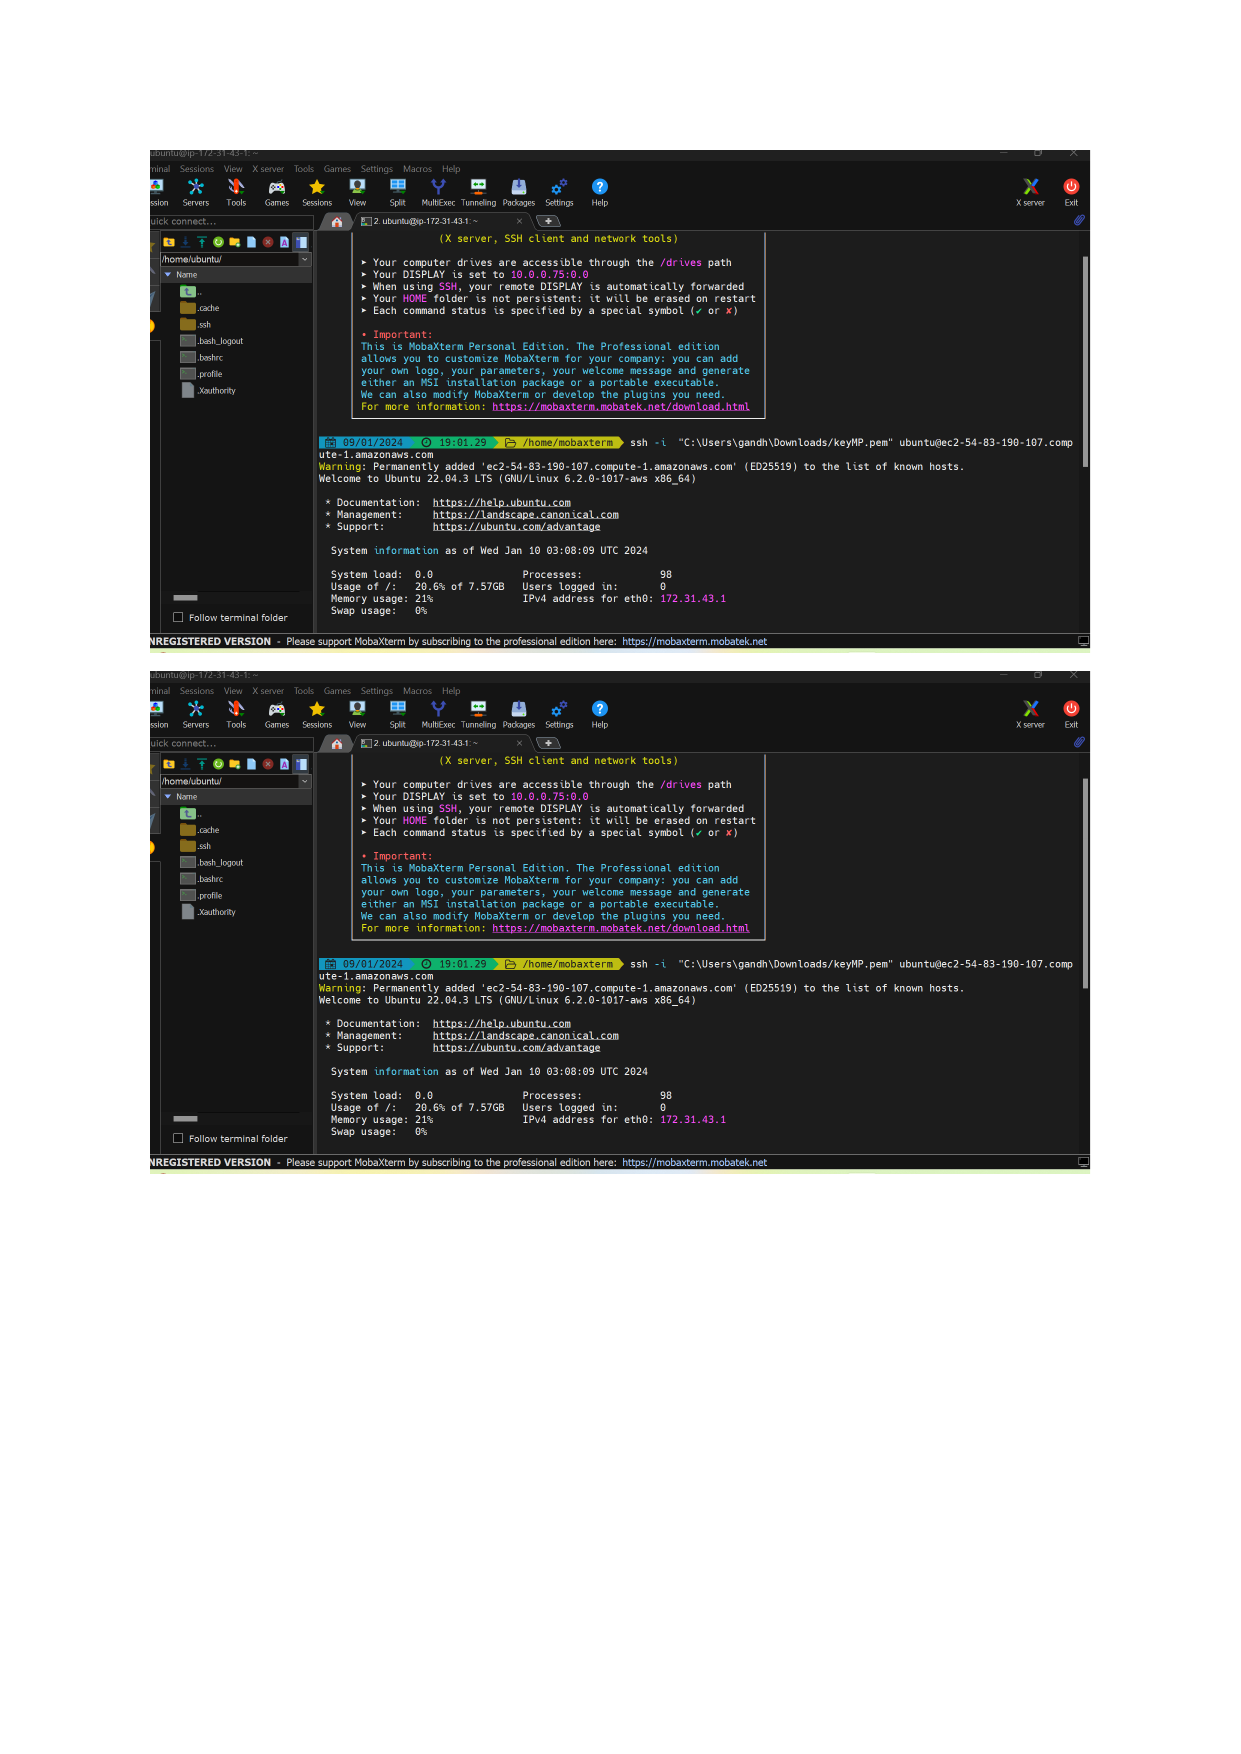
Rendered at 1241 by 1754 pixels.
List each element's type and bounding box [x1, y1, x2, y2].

picture [150, 150, 1091, 653]
picture [150, 671, 1091, 1174]
